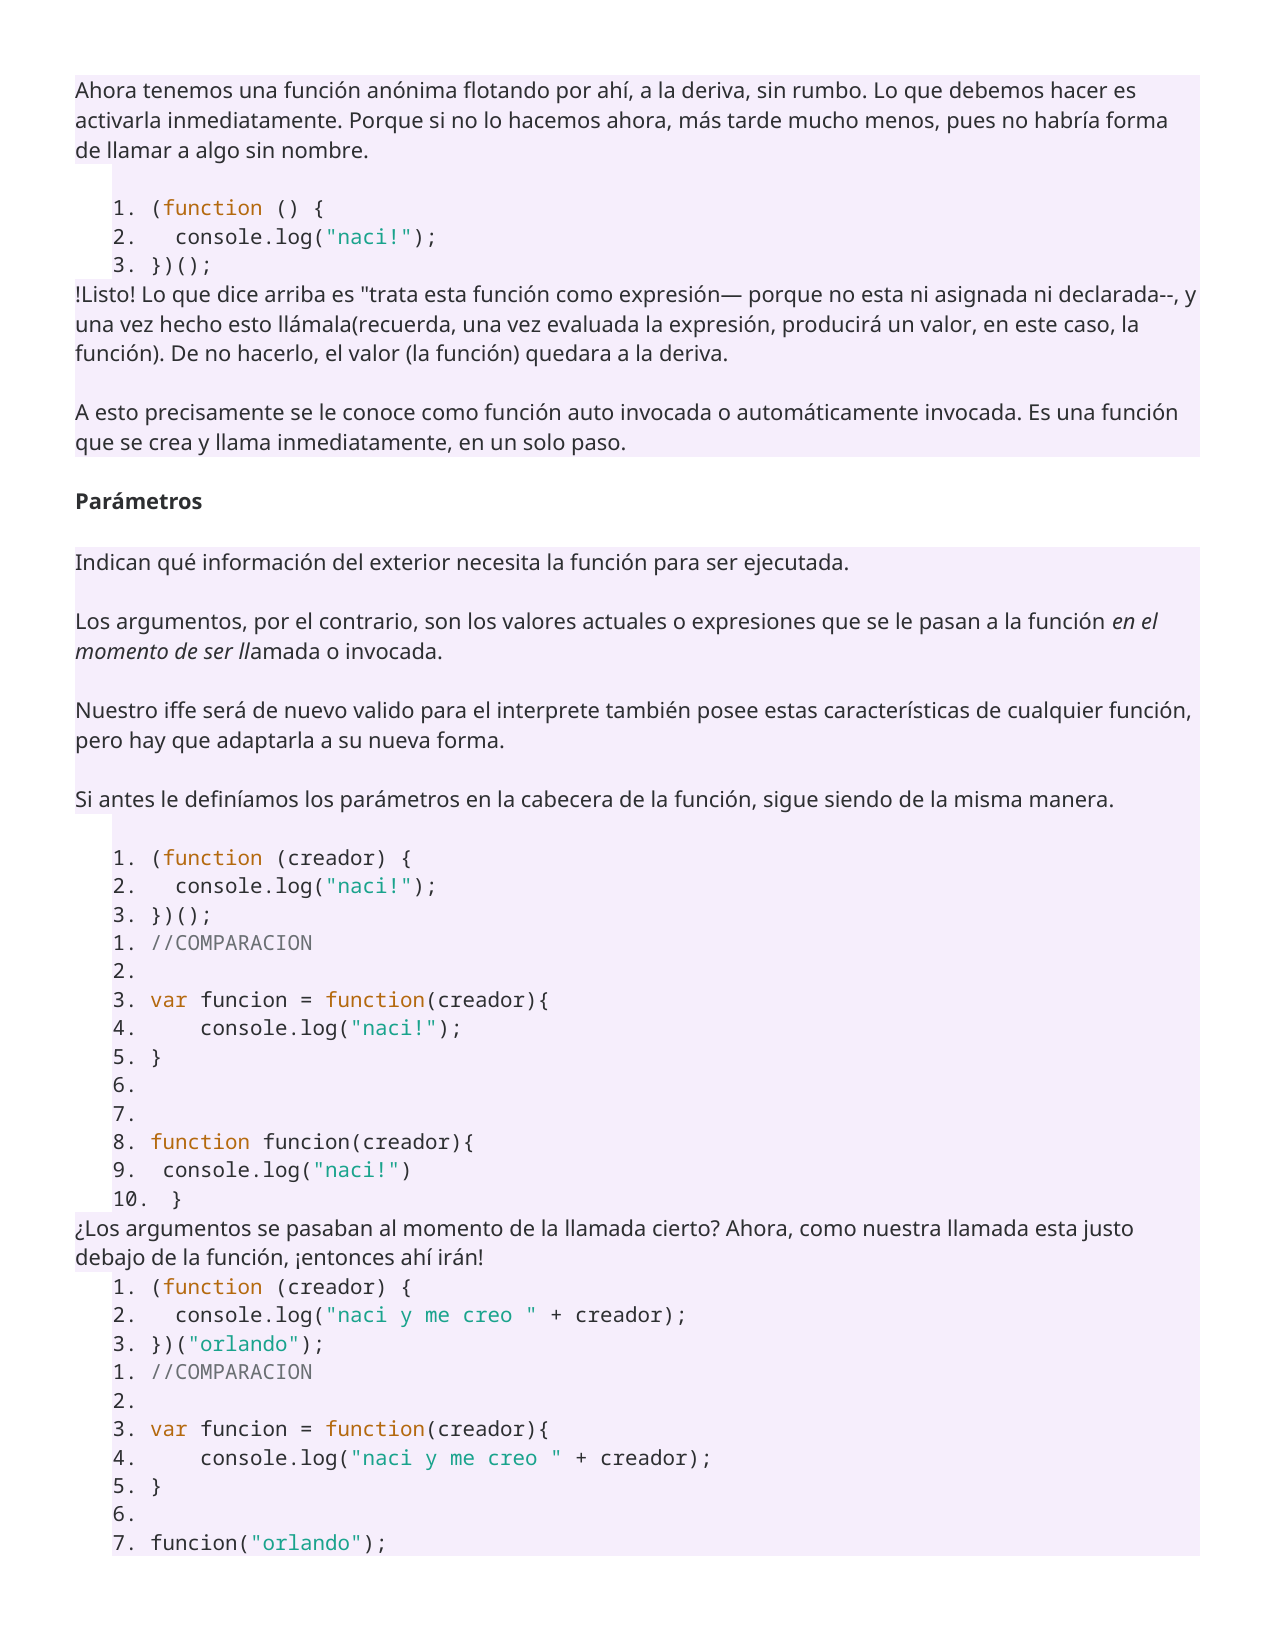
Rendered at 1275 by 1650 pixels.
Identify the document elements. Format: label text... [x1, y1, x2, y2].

list //COMPARACION [112, 928, 1200, 957]
text !Listo! Lo que dice arriba es "trata esta función como expresión— porque no esta ni asignada ni declarada--, y una vez hecho esto llámala(recuerda, una vez evaluada la expresión, producirá un valor, en este caso, la función). De no hacerlo, el valor (la función) quedara a la deriva. [75, 279, 1200, 368]
list function funcion(creador){ [112, 1127, 1200, 1156]
list (function () { [112, 193, 1200, 222]
text Indican qué información del exterior necesita la función para ser ejecutada. [75, 547, 1200, 577]
list } [112, 1184, 1200, 1212]
text A esto precisamente se le conoce como función auto invocada o automáticamente invocada. Es una función que se crea y llama inmediatamente, en un solo paso. [75, 397, 1200, 457]
list console.log("naci!"); [112, 1013, 1200, 1042]
list console.log("naci!") [112, 1156, 1200, 1184]
text Ahora tenemos una función anónima flotando por ahí, a la deriva, sin rumbo. Lo que debemos hacer es activarla inmediatamente. Porque si no lo hacemos ahora, más tarde mucho menos, pues no habría forma de llamar a algo sin nombre. [75, 75, 1200, 164]
subtitle Parámetros [75, 486, 1200, 516]
list })("orlando"); [112, 1329, 1200, 1357]
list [112, 1301, 1200, 1329]
list (function (creador) { [112, 1272, 1200, 1301]
list } [112, 1042, 1200, 1070]
list })(); [112, 900, 1200, 928]
text Si antes le definíamos los parámetros en la cabecera de la función, sigue siendo de la misma manera. [75, 784, 1200, 814]
text Los argumentos, por el contrario, son los valores actuales o expresiones que se le pasan a la función en el momento de ser llamada o invocada. [75, 606, 1200, 666]
list console.log("naci!"); [112, 222, 1200, 250]
list var funcion = function(creador){ [112, 985, 1200, 1013]
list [112, 1443, 1200, 1471]
list var funcion = function(creador){ [112, 1414, 1200, 1443]
list })(); [112, 250, 1200, 279]
text Nuestro iffe será de nuevo valido para el interprete también posee estas características de cualquier función, pero hay que adaptarla a su nueva forma. [75, 695, 1200, 755]
list //COMPARACION [112, 1357, 1200, 1386]
list funcion("orlando"); [112, 1528, 1200, 1556]
list (function (creador) { [112, 843, 1200, 871]
list } [112, 1471, 1200, 1499]
text ¿Los argumentos se pasaban al momento de la llamada cierto? Ahora, como nuestra llamada esta justo debajo de la función, ¡entonces ahí irán! [75, 1212, 1200, 1272]
list console.log("naci!"); [112, 871, 1200, 900]
